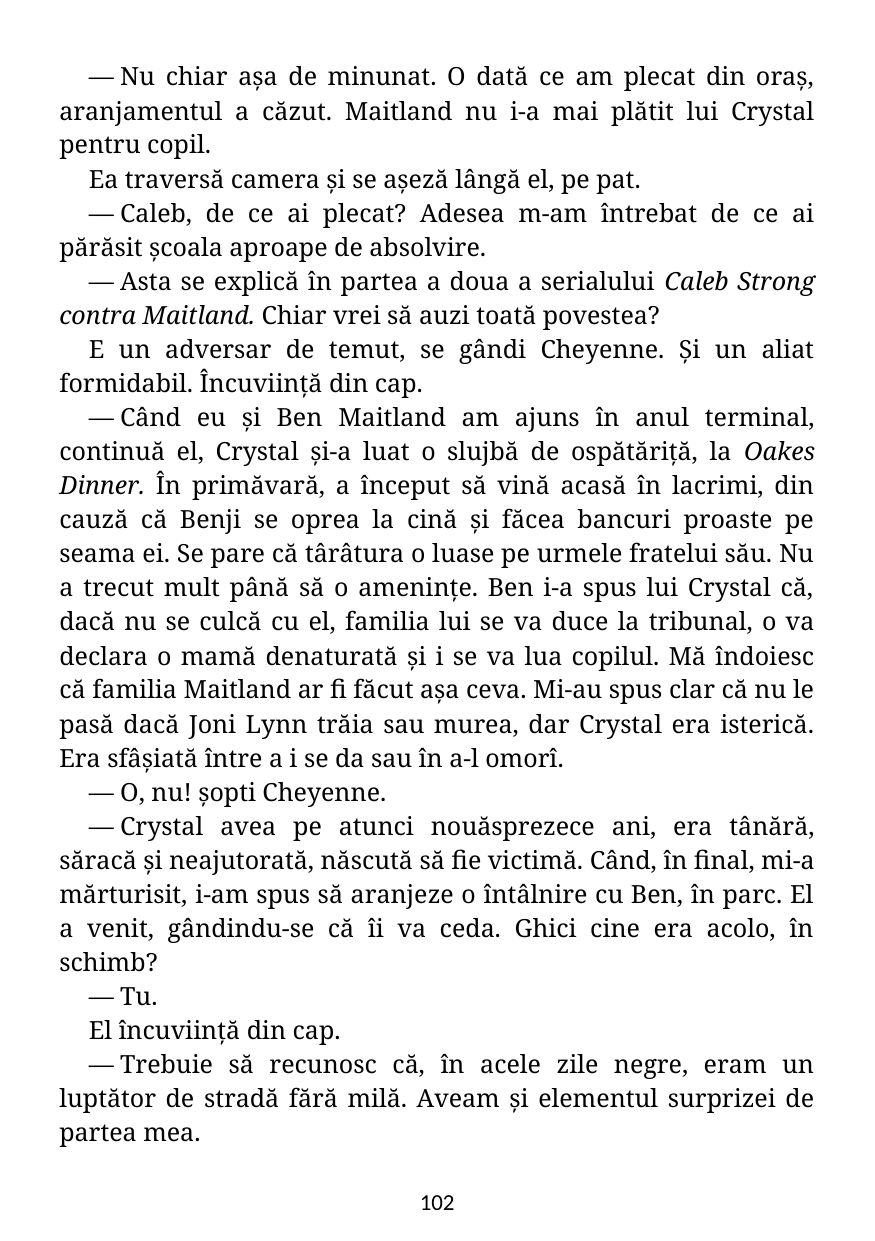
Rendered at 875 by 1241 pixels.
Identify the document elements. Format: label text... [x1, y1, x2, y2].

text — Caleb, de ce ai plecat? Adesea m-am întrebat de ce ai părăsit şcoala aproape de absolvire. [59, 195, 815, 263]
text — Când eu şi Ben Maitland am ajuns în anul terminal, continuă el, Crystal şi-a luat o slujbă de ospătăriţă, la Oakes Dinner. În primăvară, a început să vină acasă în lacrimi, din cauză că Benji se oprea la cină şi făcea bancuri proaste pe seama ei. Se pare că târâtura o luase pe urmele fratelui său. Nu a trecut mult până să o ameninţe. Ben i-a spus lui Crystal că, dacă nu se culcă cu el, familia lui se va duce la tribunal, o va declara o mamă denaturată şi i se va lua copilul. Mă îndoiesc că familia Maitland ar fi făcut aşa ceva. Mi-au spus clar că nu le pasă dacă Joni Lynn trăia sau murea, dar Crystal era isterică. Era sfâşiată între a i se da sau în a-l omorî. [59, 400, 815, 774]
text El încuviinţă din cap. [59, 1013, 815, 1047]
text Ea traversă camera şi se aşeză lângă el, pe pat. [59, 161, 815, 195]
text E un adversar de temut, se gândi Cheyenne. Şi un aliat formidabil. Încuviinţă din cap. [59, 332, 815, 400]
text — Crystal avea pe atunci nouăsprezece ani, era tânără, săracă şi neajutorată, născută să fie victimă. Când, în final, mi-a mărturisit, i-am spus să aranjeze o întâlnire cu Ben, în parc. El a venit, gândindu-se că îi va ceda. Ghici cine era acolo, în schimb? [59, 808, 815, 979]
text — Asta se explică în partea a doua a serialului Caleb Strong contra Maitland. Chiar vrei să auzi toată povestea? [59, 263, 815, 332]
text — Nu chiar aşa de minunat. O dată ce am plecat din oraş, aranjamentul a căzut. Maitland nu i-a mai plătit lui Crystal pentru copil. [59, 59, 815, 161]
text — Trebuie să recunosc că, în acele zile negre, eram un luptător de stradă fără milă. Aveam şi elementul surprizei de partea mea. [59, 1047, 815, 1149]
text — Tu. [59, 979, 815, 1013]
text — O, nu! şopti Cheyenne. [59, 774, 815, 808]
